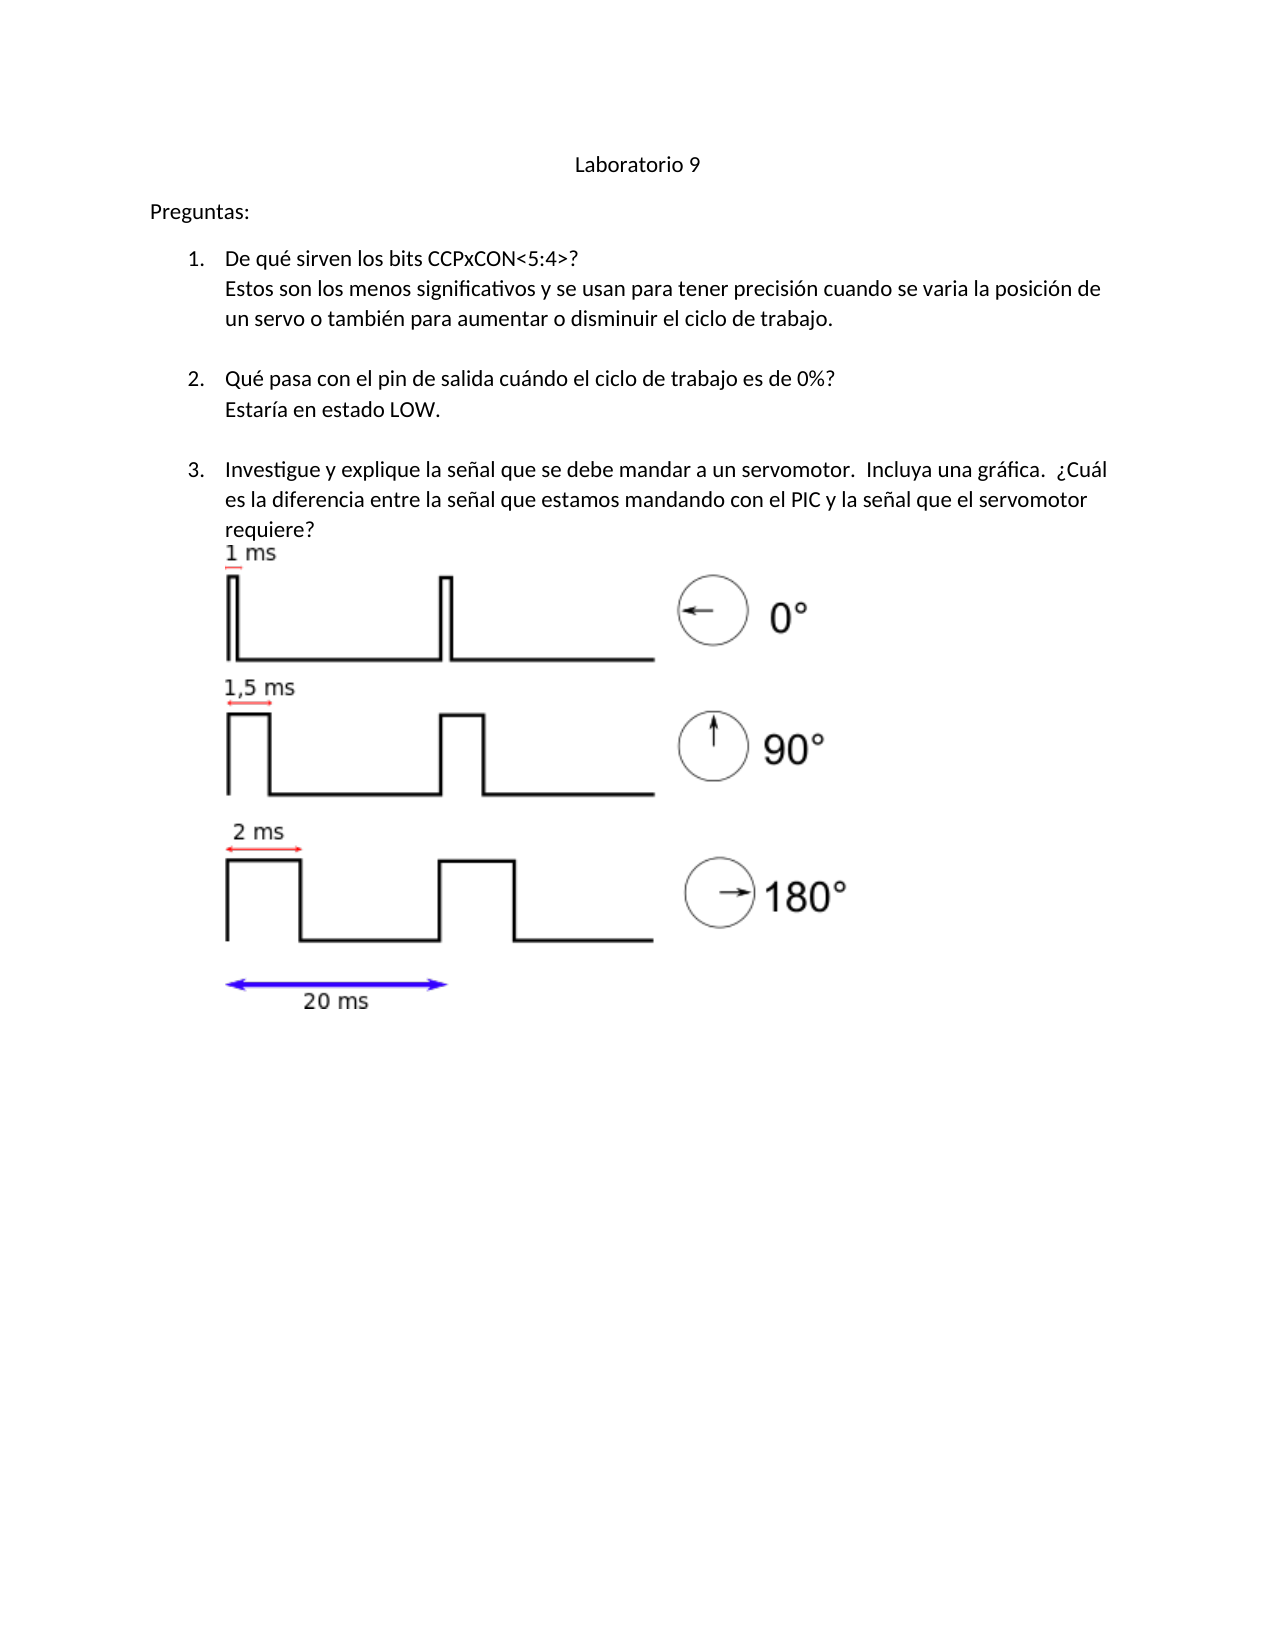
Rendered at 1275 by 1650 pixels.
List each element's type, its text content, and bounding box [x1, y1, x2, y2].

list Investigue y explique la señal que se debe mandar a un servomotor. Incluya una gráfica. ¿Cuál es la diferencia entre la señal que estamos mandando con el PIC y la señal que el servomotor requiere? [187, 455, 1125, 544]
list Estos son los menos significativos y se usan para tener precisión cuando se varia la posición de un servo o también para aumentar o disminuir el ciclo de trabajo. [225, 274, 1125, 332]
list Qué pasa con el pin de salida cuándo el ciclo de trabajo es de 0%? [187, 364, 1125, 393]
text Preguntas: [150, 197, 1125, 225]
text Laboratorio 9 [150, 150, 1125, 178]
list De qué sirven los bits CCPxCON<5:4>? [187, 244, 1125, 272]
list Estaría en estado LOW. [225, 395, 1125, 423]
picture [225, 545, 851, 1009]
